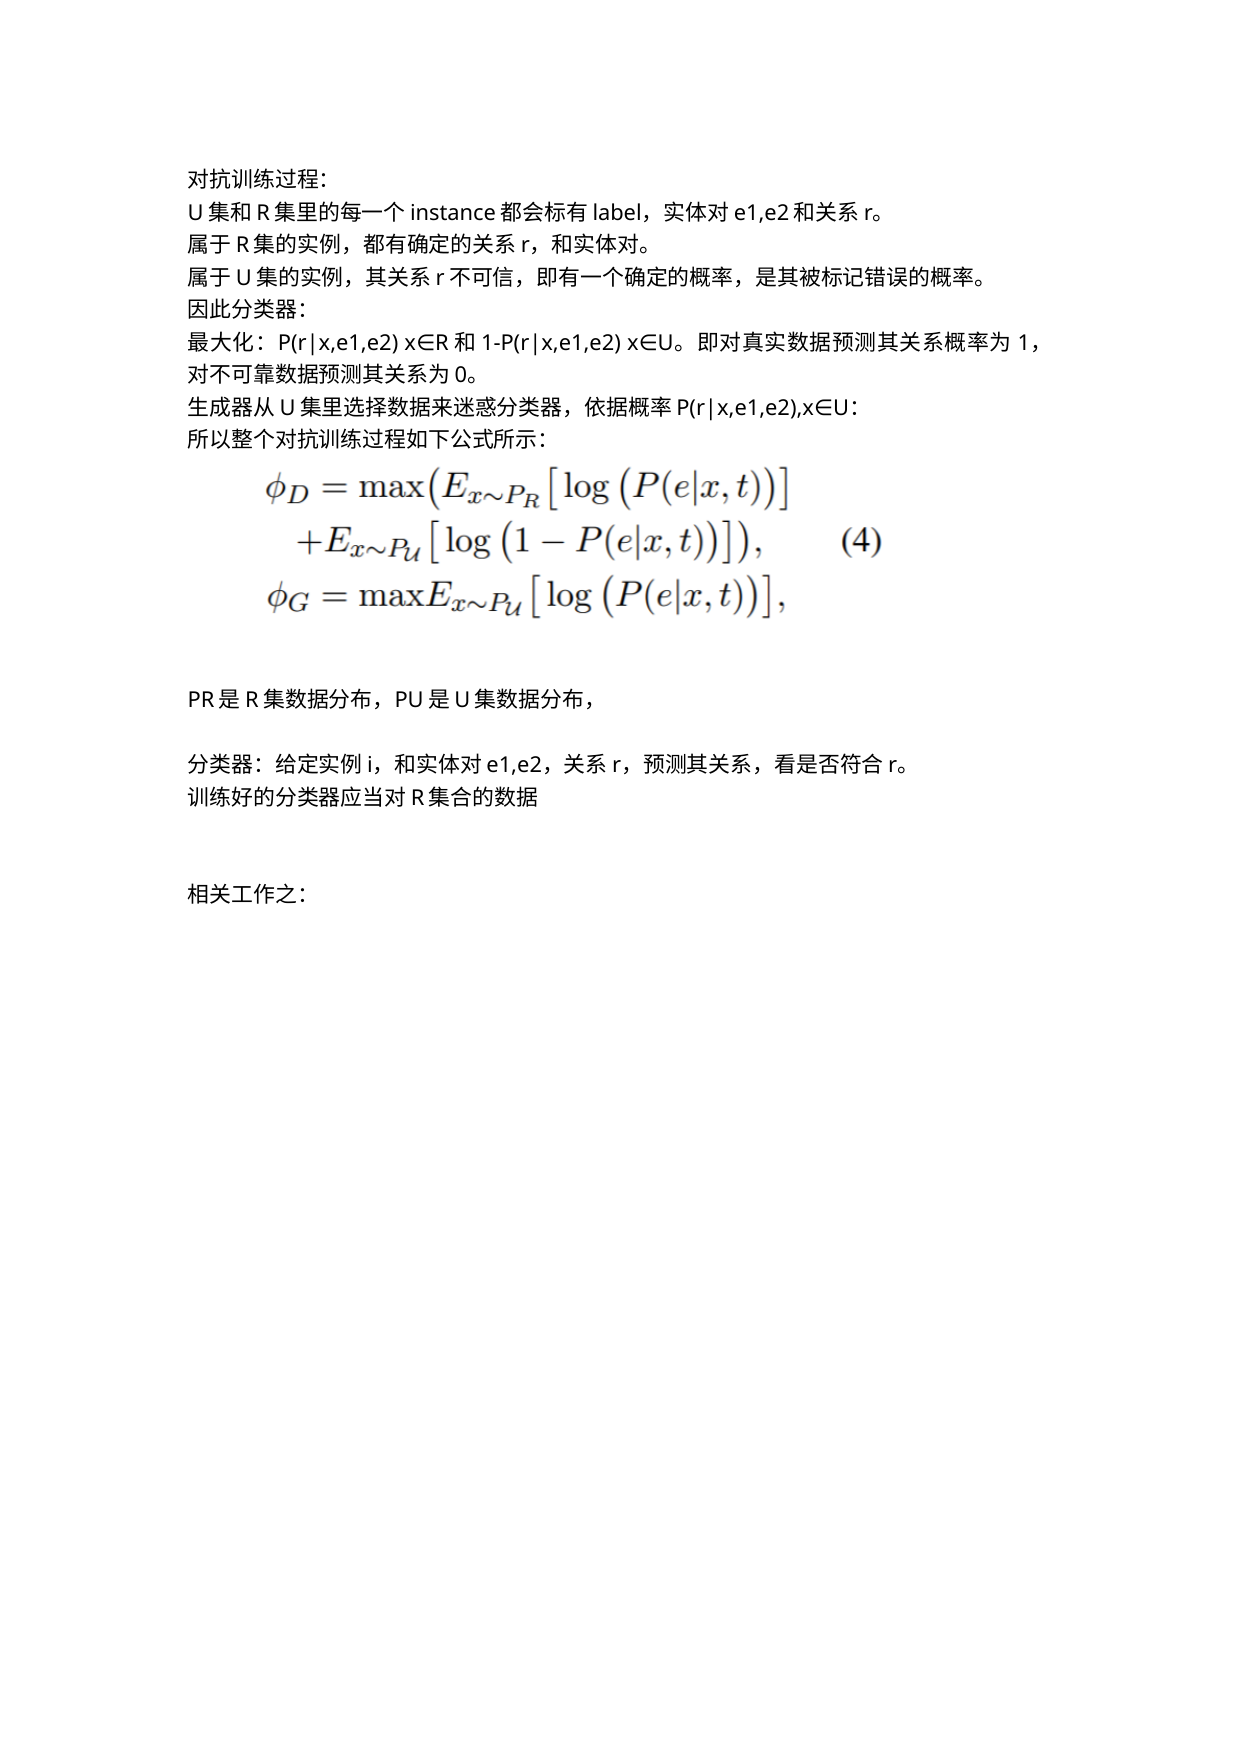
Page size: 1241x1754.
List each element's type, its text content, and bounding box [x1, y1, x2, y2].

text 因此分类器： [187, 292, 1053, 324]
text 属于R集的实例，都有确定的关系r，和实体对。 [187, 227, 1053, 259]
text 最大化：P(r|x,e1,e2) x∈R和1-P(r|x,e1,e2) x∈U。即对真实数据预测其关系概率为1，对不可靠数据预测其关系为0。 [187, 324, 1053, 389]
text 训练好的分类器应当对R集合的数据 [187, 779, 1053, 812]
text 所以整个对抗训练过程如下公式所示： [187, 422, 1053, 454]
text 生成器从U集里选择数据来迷惑分类器，依据概率P(r|x,e1,e2),x∈U： [187, 389, 1053, 422]
text U集和R集里的每一个instance都会标有label，实体对e1,e2和关系r。 [187, 194, 1053, 227]
text 对抗训练过程： [187, 162, 1053, 194]
text 属于U集的实例，其关系r不可信，即有一个确定的概率，是其被标记错误的概率。 [187, 259, 1053, 292]
picture [187, 454, 1007, 655]
text 相关工作之： [187, 877, 1053, 909]
text PR是R集数据分布，PU是U集数据分布， [187, 682, 1053, 714]
text 分类器：给定实例i，和实体对e1,e2，关系r，预测其关系，看是否符合r。 [187, 747, 1053, 779]
